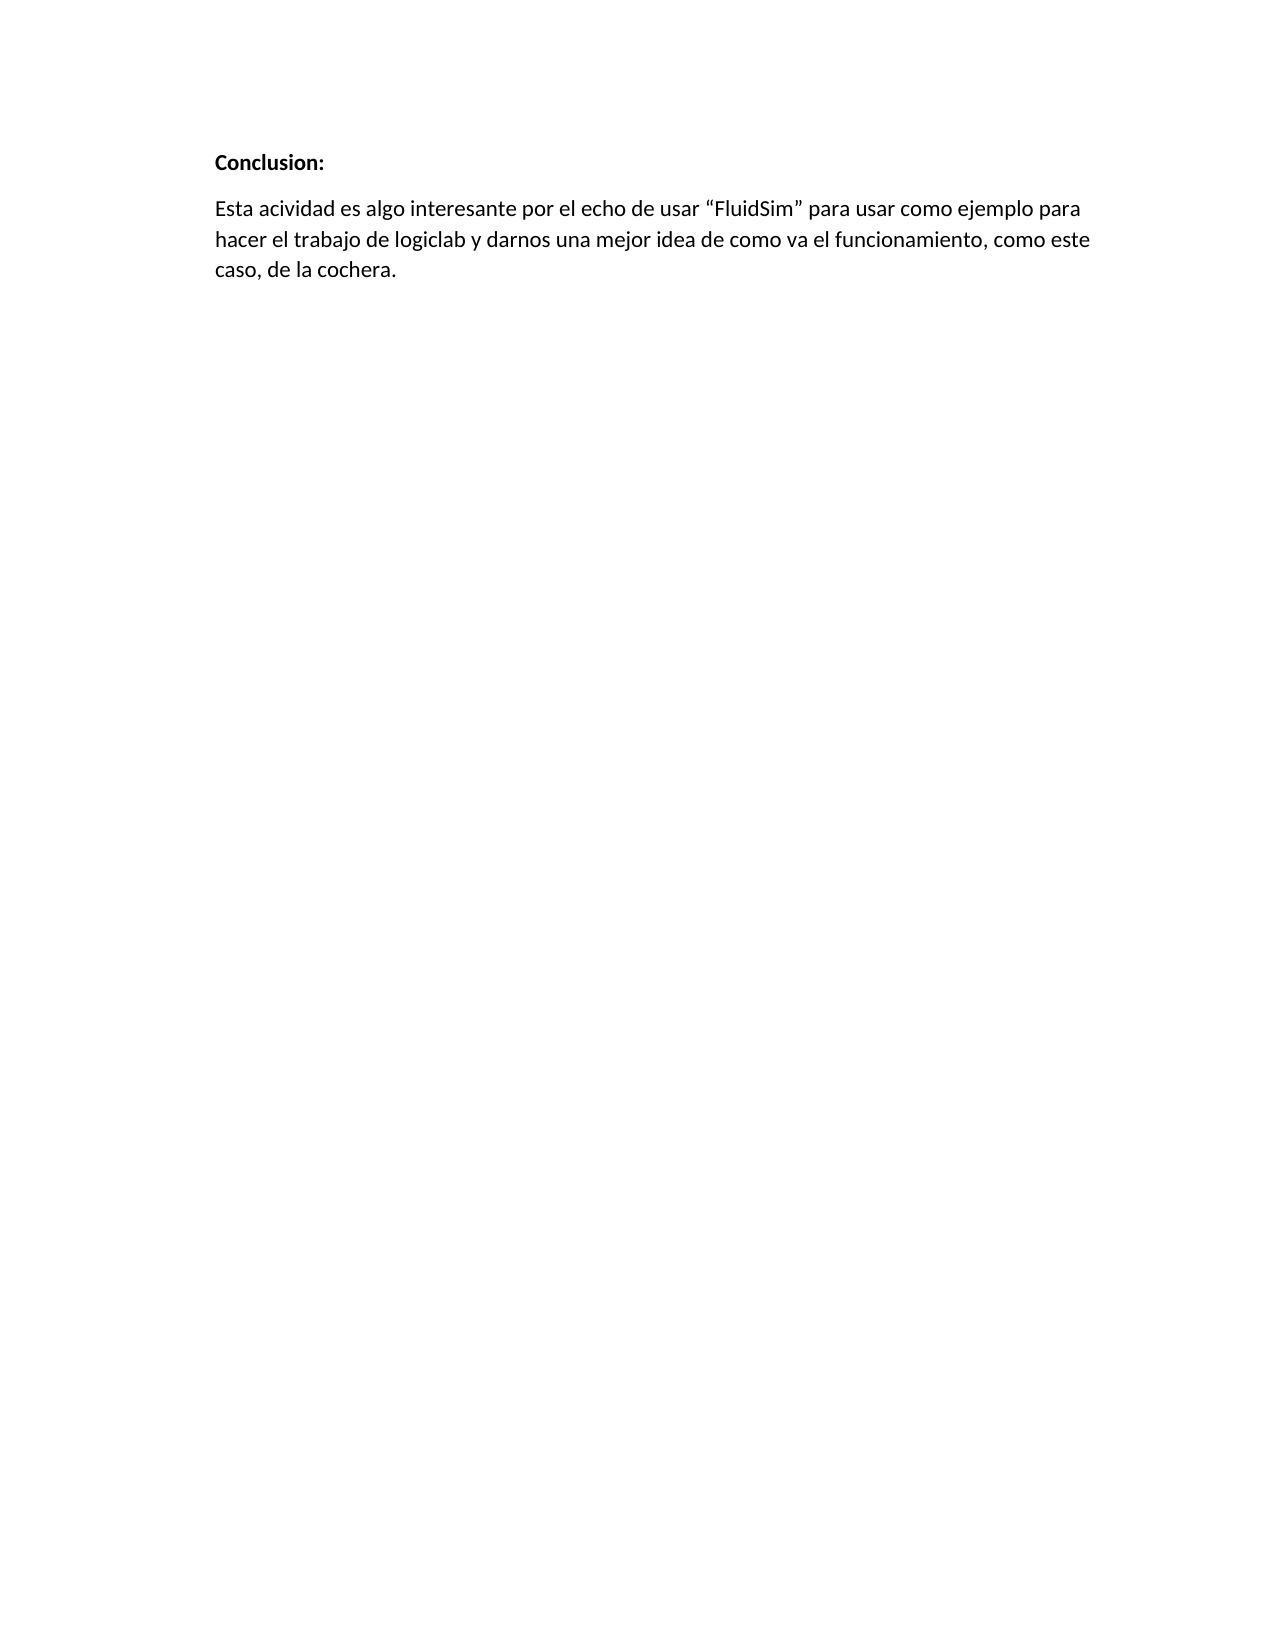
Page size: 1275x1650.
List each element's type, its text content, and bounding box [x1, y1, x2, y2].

text Conclusion: [215, 148, 1098, 176]
text Esta acividad es algo interesante por el echo de usar “FluidSim” para usar como ejemplo para hacer el trabajo de logiclab y darnos una mejor idea de como va el funcionamiento, como este caso, de la cochera. [215, 194, 1098, 283]
